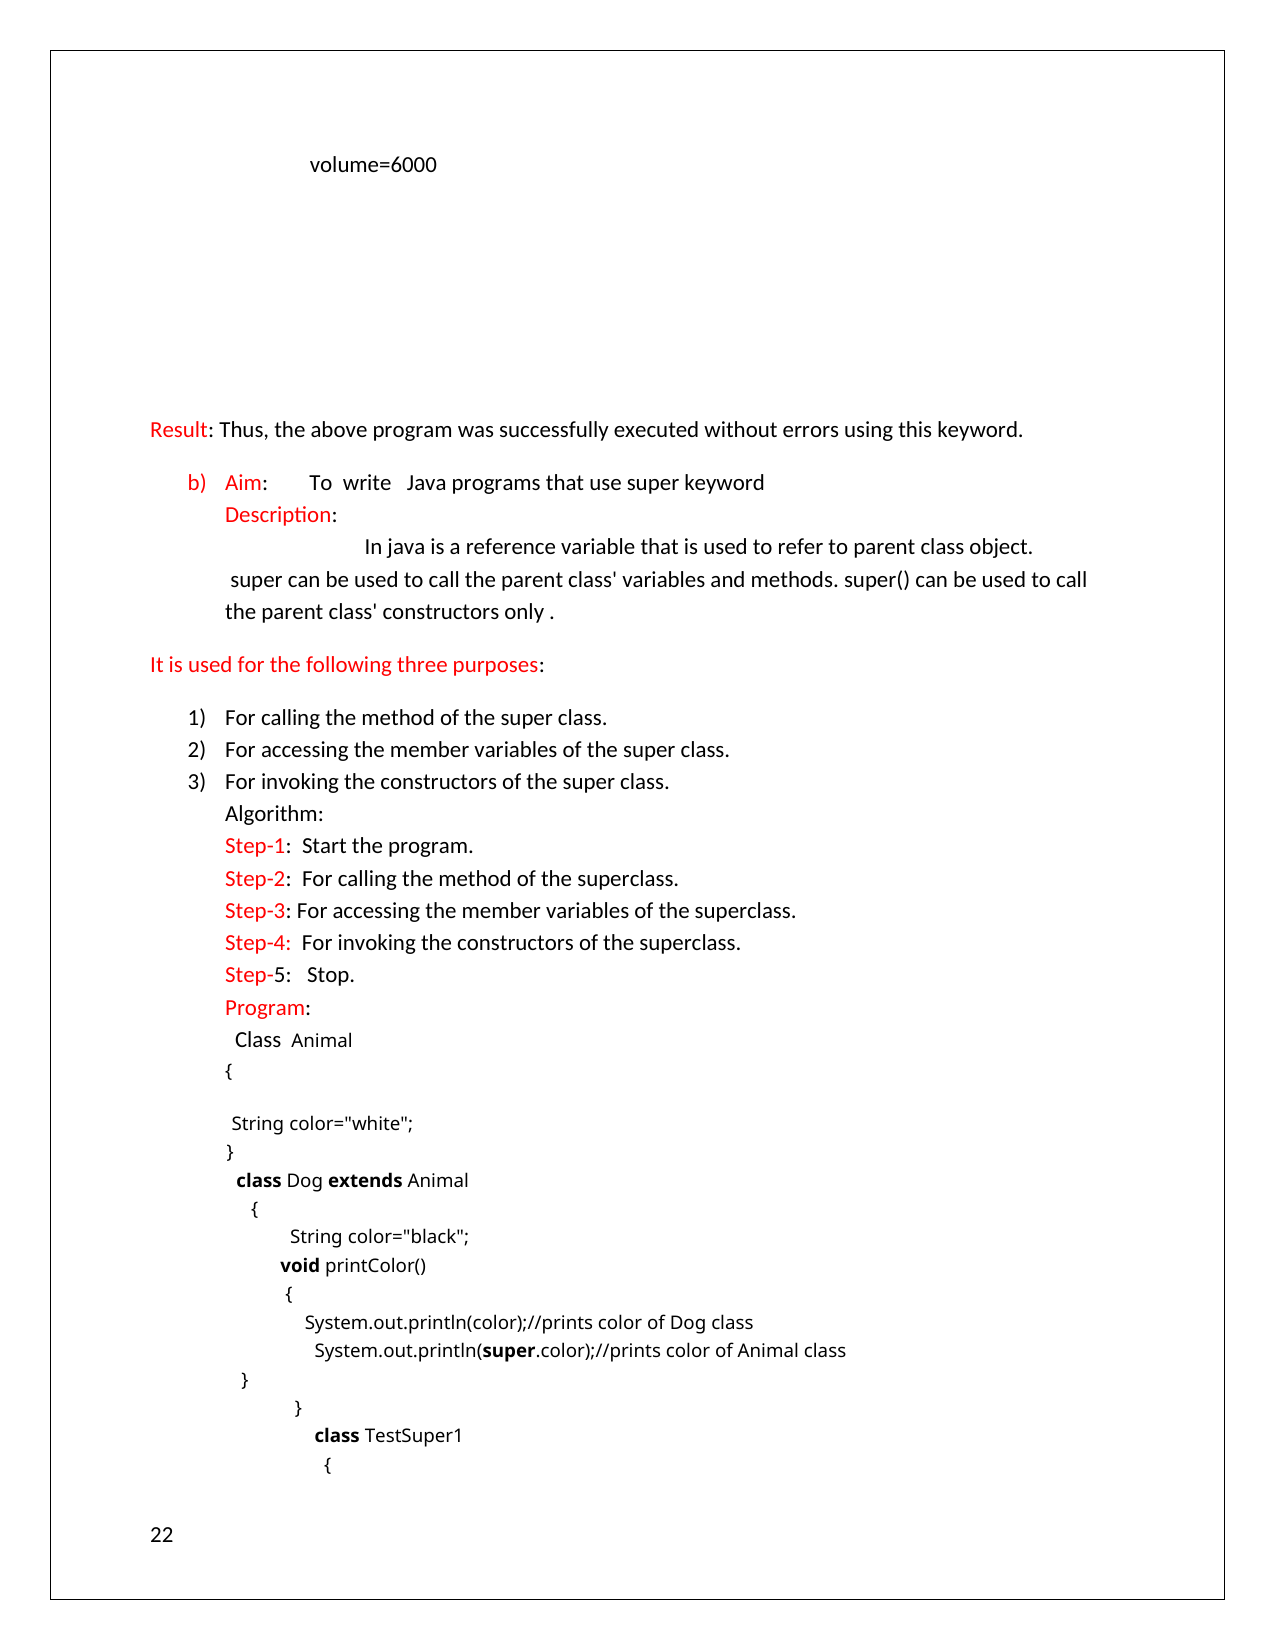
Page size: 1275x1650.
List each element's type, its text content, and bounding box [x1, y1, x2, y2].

list For calling the method of the super class. [187, 703, 1125, 731]
text class TestSuper1 [187, 1420, 1125, 1448]
list Aim: To write Java programs that use super keyword [187, 468, 1125, 496]
text { [187, 1448, 1125, 1477]
text class Dog extends Animal [187, 1164, 1125, 1192]
list Description: [225, 500, 1125, 528]
text { [187, 1278, 1125, 1306]
list Step-2: For calling the method of the superclass. [225, 864, 1125, 892]
text } [187, 1391, 1125, 1420]
list Algorithm: [225, 799, 1125, 827]
text System.out.println(color);//prints color of Dog class [187, 1306, 1125, 1334]
list Program: [225, 993, 1125, 1021]
list Step-1: Start the program. [225, 832, 1125, 860]
list { [225, 1057, 1125, 1082]
list Class Animal [225, 1025, 1125, 1053]
text } [187, 1136, 1125, 1164]
list Step-3: For accessing the member variables of the superclass. [225, 896, 1125, 924]
text It is used for the following three purposes: [150, 650, 1125, 678]
list For accessing the member variables of the super class. [187, 735, 1125, 763]
list Step-4: For invoking the constructors of the superclass. [225, 928, 1125, 956]
text } [187, 1363, 1125, 1391]
text volume=6000 [150, 150, 1125, 178]
text Result: Thus, the above program was successfully executed without errors using this keyword. [150, 415, 1125, 443]
list For invoking the constructors of the super class. [187, 767, 1125, 795]
list In java is a reference variable that is used to refer to parent class object. [225, 532, 1125, 561]
text String color="white"; [187, 1107, 1125, 1136]
text System.out.println(super.color);//prints color of Animal class [187, 1334, 1125, 1363]
text void printColor() [187, 1249, 1125, 1278]
text { [187, 1192, 1125, 1221]
list super can be used to call the parent class' variables and methods. super() can be used to call the parent class' constructors only . [225, 565, 1125, 625]
text String color="black"; [187, 1221, 1125, 1249]
list Step-5: Stop. [225, 960, 1125, 988]
